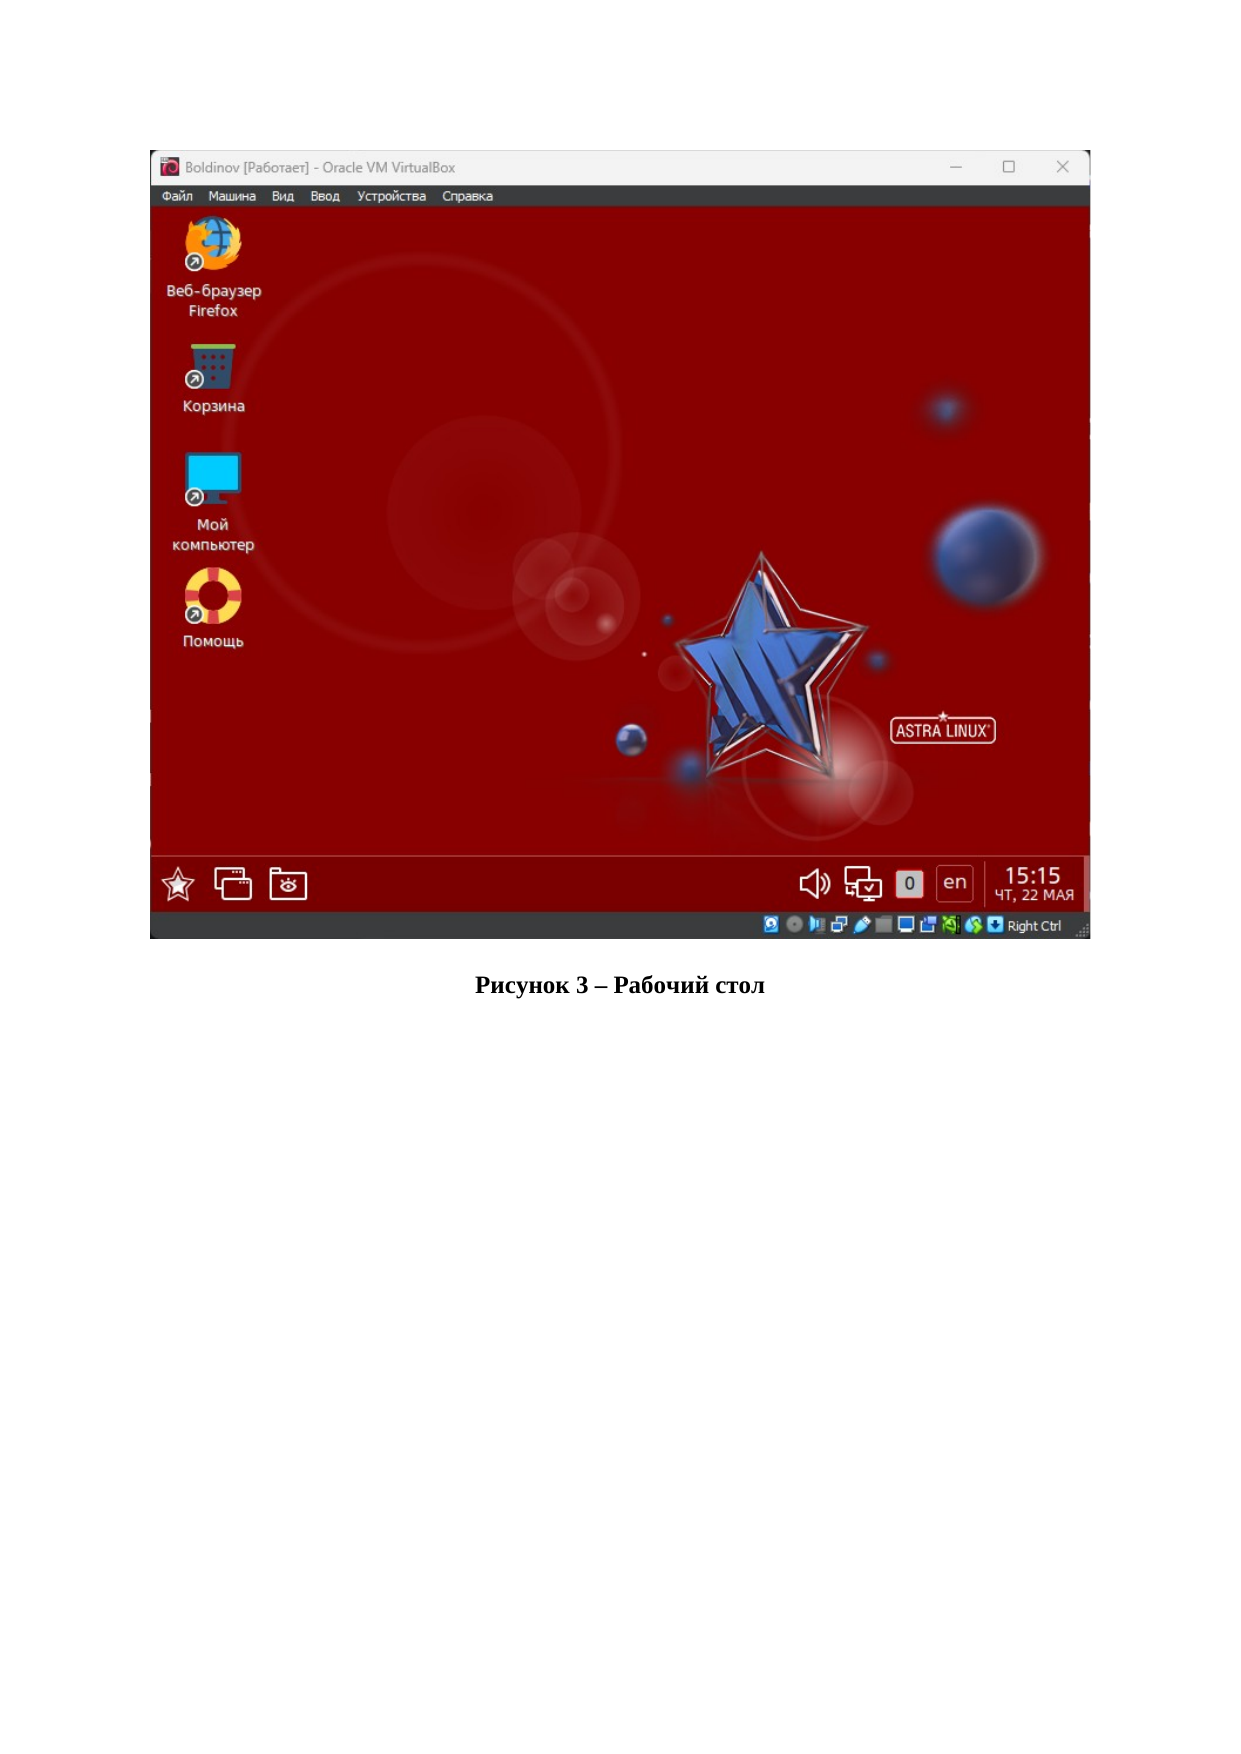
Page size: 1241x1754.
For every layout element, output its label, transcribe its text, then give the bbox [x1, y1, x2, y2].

picture [150, 150, 1091, 939]
